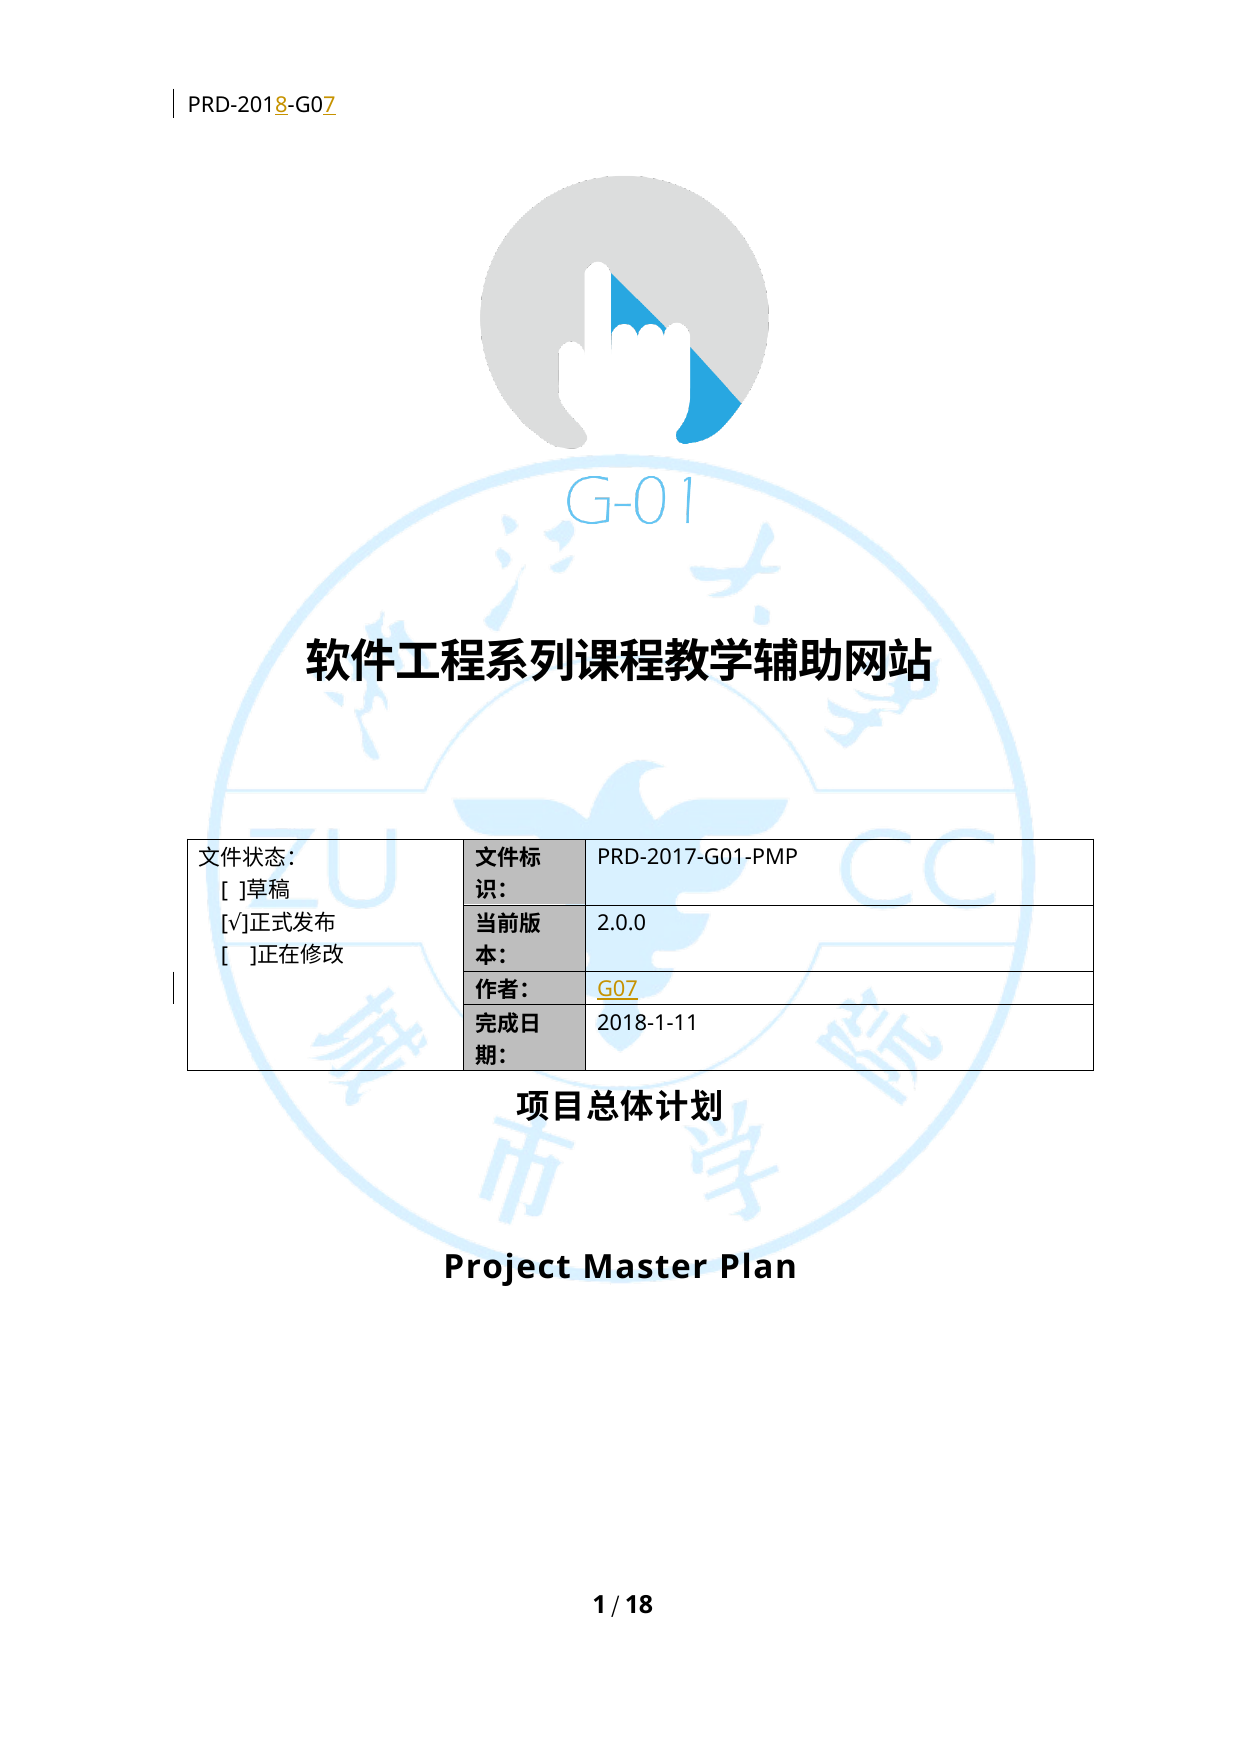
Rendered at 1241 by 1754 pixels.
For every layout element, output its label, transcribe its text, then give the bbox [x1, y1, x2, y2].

list 软件工程系列课程教学辅助网站 [187, 608, 1053, 706]
table_header PRD-2017-G01-PMP [586, 840, 1093, 904]
table_header 文件标识： [464, 840, 585, 904]
table_cell 作者： [464, 972, 585, 1004]
table_cell 2.0.0 [586, 906, 1093, 971]
list Project Master Plan [187, 1233, 1053, 1298]
table_cell 2018-1-11 [586, 1005, 1093, 1070]
table_cell [586, 972, 1093, 1004]
table_cell 完成日期： [464, 1005, 585, 1070]
picture [457, 157, 784, 540]
table_cell 当前版本： [464, 906, 585, 971]
list 项目总体计划 [187, 1071, 1053, 1136]
table_header 文件状态： [ ]草稿 [√]正式发布 [ ]正在修改 [188, 840, 463, 1070]
